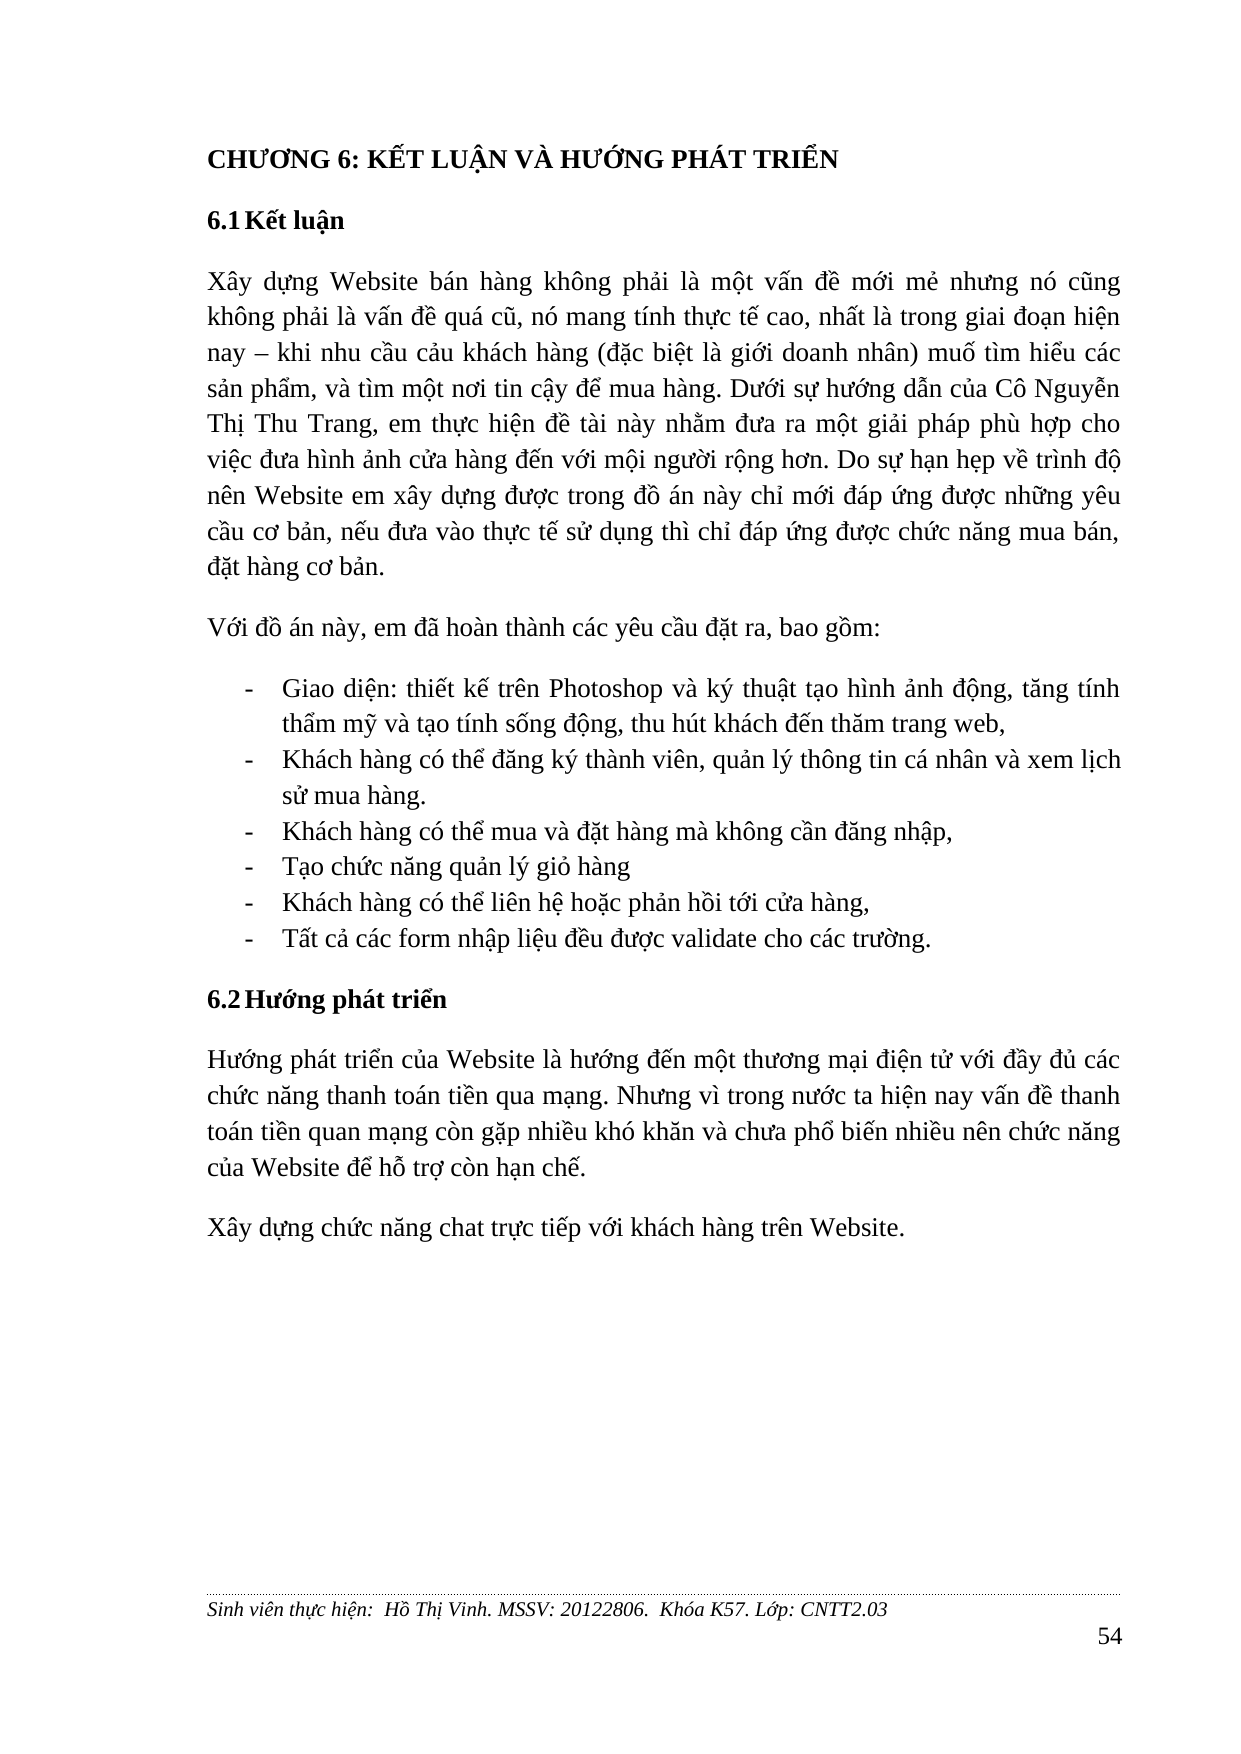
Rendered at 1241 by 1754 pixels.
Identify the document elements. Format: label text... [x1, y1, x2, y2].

text Hướng phát triển của Website là hướng đến một thương mại điện tử với đầy đủ các chức năng thanh toán tiền qua mạng. Nhưng vì trong nước ta hiện nay vấn đề thanh toán tiền quan mạng còn gặp nhiều khó khăn và chưa phổ biến nhiều nên chức năng của Website để hỗ trợ còn hạn chế. [207, 1043, 1122, 1182]
list Giao diện: thiết kế trên Photoshop và ký thuật tạo hình ảnh động, tăng tính thẩm mỹ và tạo tính sống động, thu hút khách đến thăm trang web, [244, 672, 1122, 739]
list Khách hàng có thể đăng ký thành viên, quản lý thông tin cá nhân và xem lịch sử mua hàng. [244, 743, 1122, 810]
subtitle KẾT LUẬN VÀ HƯỚNG PHÁT TRIỂN [207, 143, 1122, 174]
text Với đồ án này, em đã hoàn thành các yêu cầu đặt ra, bao gồm: [207, 611, 1122, 642]
text Xây dựng Website bán hàng không phải là một vấn đề mới mẻ nhưng nó cũng không phải là vấn đề quá cũ, nó mang tính thực tế cao, nhất là trong giai đoạn hiện nay – khi nhu cầu cảu khách hàng (đặc biệt là giới doanh nhân) muố tìm hiểu các sản phẩm, và tìm một nơi tin cậy để mua hàng. Dưới sự hướng dẫn của Cô Nguyễn Thị Thu Trang, em thực hiện đề tài này nhằm đưa ra một giải pháp phù hợp cho việc đưa hình ảnh cửa hàng đến với mội người rộng hơn. Do sự hạn hẹp về trình độ nên Website em xây dựng được trong đồ án này chỉ mới đáp ứng được những yêu cầu cơ bản, nếu đưa vào thực tế sử dụng thì chỉ đáp ứng được chức năng mua bán, đặt hàng cơ bản. [207, 264, 1122, 582]
subtitle Hướng phát triển [207, 983, 1122, 1014]
list Khách hàng có thể liên hệ hoặc phản hồi tới cửa hàng, [244, 886, 1122, 917]
list Tạo chức năng quản lý giỏ hàng [244, 851, 1122, 882]
list Khách hàng có thể mua và đặt hàng mà không cần đăng nhập, [244, 815, 1122, 846]
list Tất cả các form nhập liệu đều được validate cho các trường. [244, 922, 1122, 953]
subtitle Kết luận [207, 204, 1122, 235]
text Xây dựng chức năng chat trực tiếp với khách hàng trên Website. [207, 1211, 1122, 1242]
